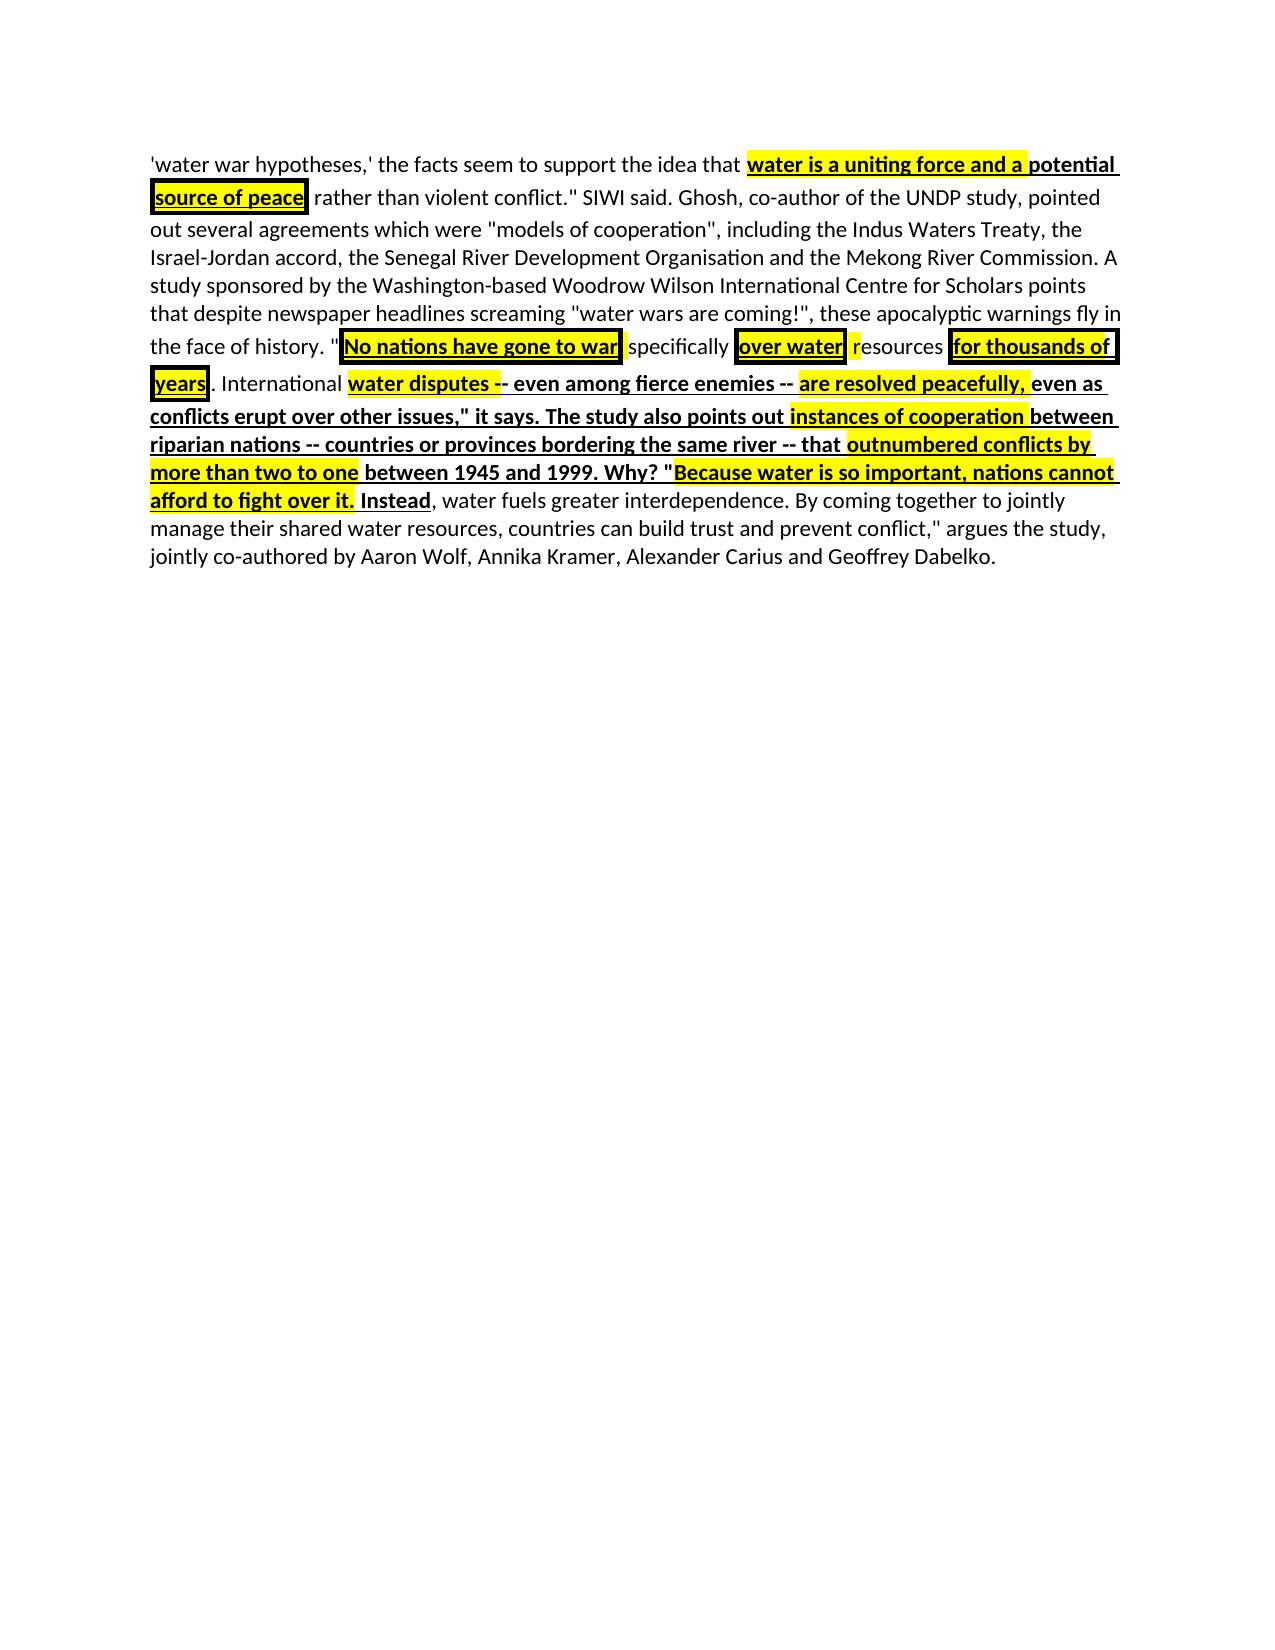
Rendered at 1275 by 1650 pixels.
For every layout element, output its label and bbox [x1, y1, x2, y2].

text [150, 150, 1125, 570]
